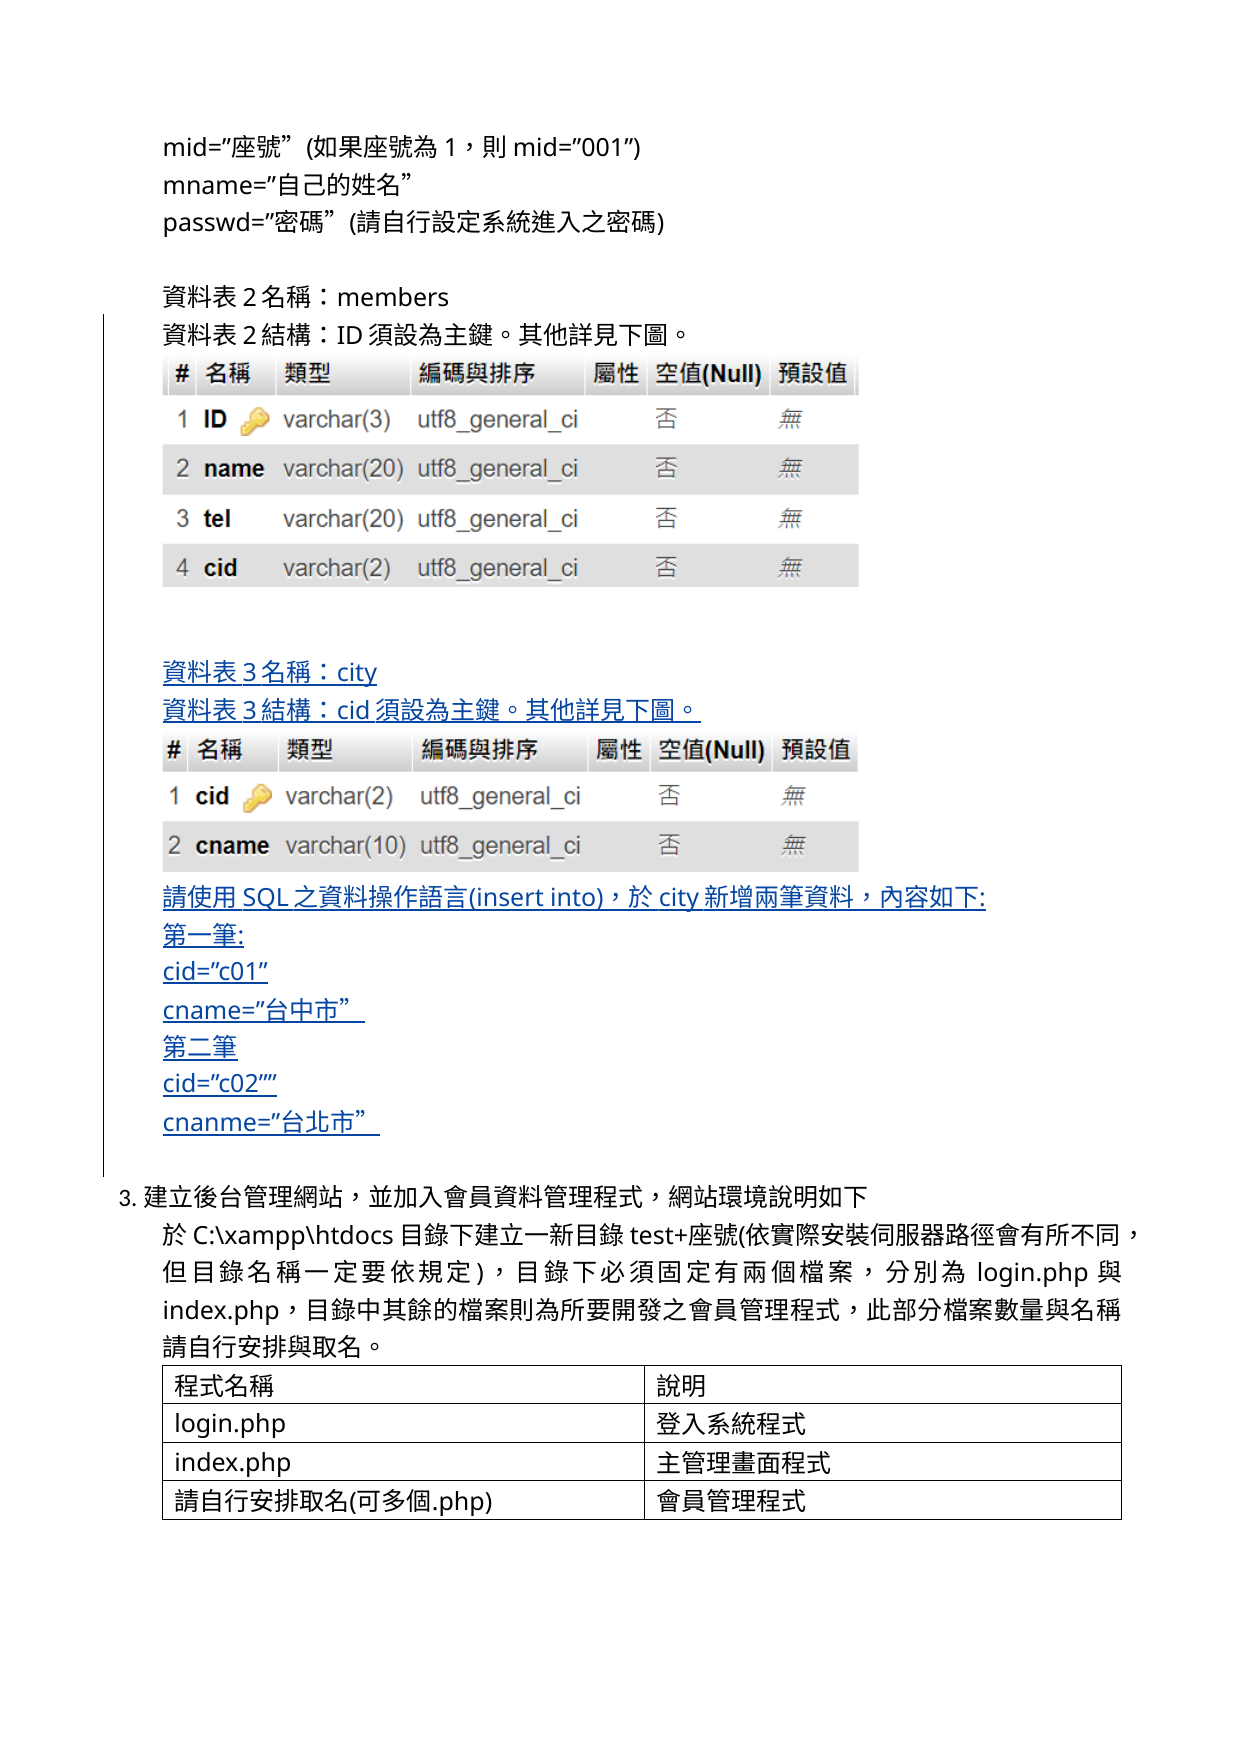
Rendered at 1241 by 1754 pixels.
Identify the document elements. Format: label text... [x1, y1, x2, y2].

table_cell index.php [163, 1443, 644, 1480]
table_cell 主管理畫面程式 [645, 1443, 1121, 1480]
picture [162, 727, 859, 872]
text 於C:\xampp\htdocs目錄下建立一新目錄test+座號(依實際安裝伺服器路徑會有所不同，但目錄名稱一定要依規定)，目錄下必須固定有兩個檔案，分別為login.php與index.php，目錄中其餘的檔案則為所要開發之會員管理程式，此部分檔案數量與名稱請自行安排與取名。 [162, 1214, 1122, 1364]
table_cell login.php [163, 1404, 644, 1442]
table_cell 會員管理程式 [645, 1481, 1121, 1519]
text passwd=”密碼”(請自行設定系統進入之密碼) [162, 202, 1122, 239]
text mname=”自己的姓名” [162, 164, 1122, 202]
table_header 程式名稱 [163, 1366, 644, 1403]
text 資料表2名稱：members [162, 277, 1122, 314]
picture [162, 352, 859, 587]
table_header 說明 [645, 1366, 1121, 1403]
text 3. 建立後台管理網站，並加入會員資料管理程式，網站環境說明如下 [118, 1177, 1122, 1214]
text mid=”座號”(如果座號為1，則mid=”001”) [162, 127, 1122, 164]
table_cell 登入系統程式 [645, 1404, 1121, 1442]
table_cell 請自行安排取名(可多個.php) [163, 1481, 644, 1519]
text 資料表2結構：ID須設為主鍵。其他詳見下圖。 [162, 314, 1122, 352]
